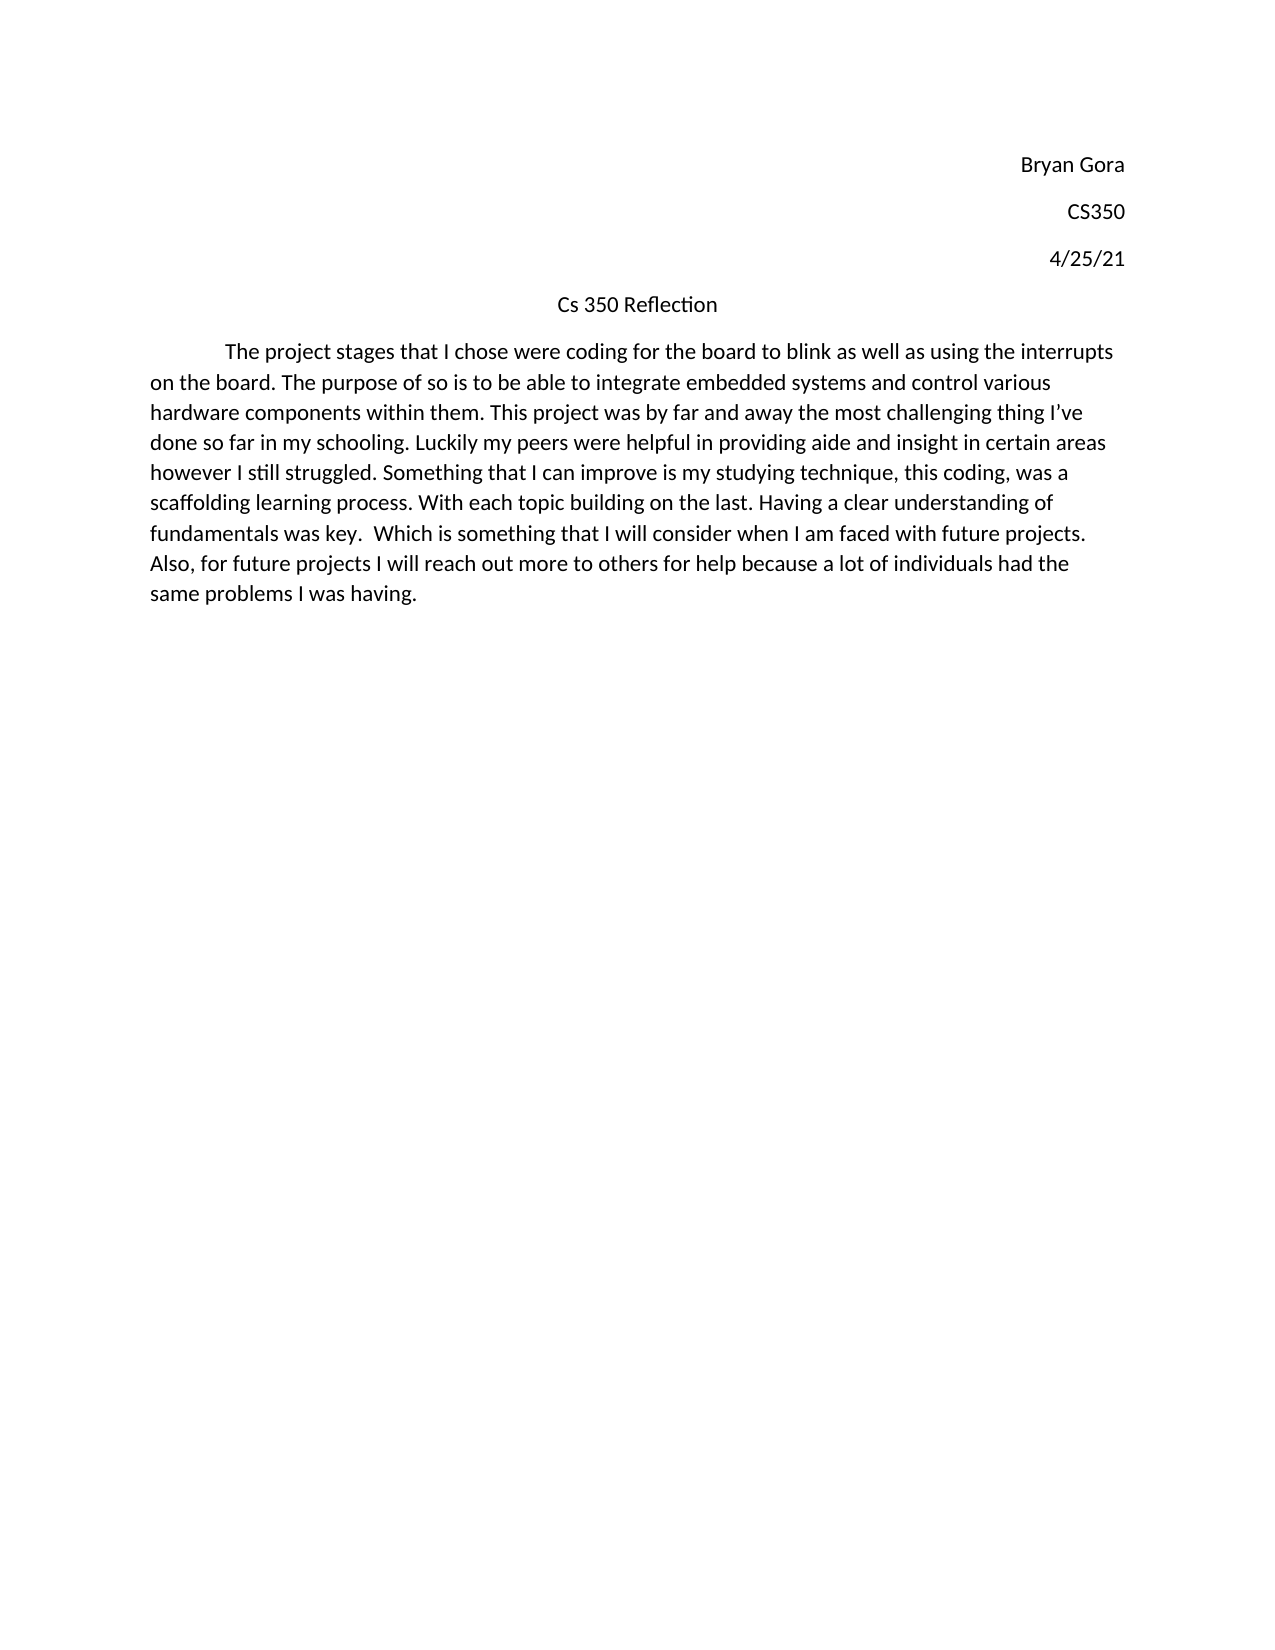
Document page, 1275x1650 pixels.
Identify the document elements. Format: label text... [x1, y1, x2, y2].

text The project stages that I chose were coding for the board to blink as well as using the interrupts on the board. The purpose of so is to be able to integrate embedded systems and control various hardware components within them. This project was by far and away the most challenging thing I’ve done so far in my schooling. Luckily my peers were helpful in providing aide and insight in certain areas however I still struggled. Something that I can improve is my studying technique, this coding, was a scaffolding learning process. With each topic building on the last. Having a clear understanding of fundamentals was key. Which is something that I will consider when I am faced with future projects. Also, for future projects I will reach out more to others for help because a lot of individuals had the same problems I was having. [150, 337, 1125, 607]
text 4/25/21 [150, 244, 1125, 272]
text Bryan Gora [150, 150, 1125, 178]
text Cs 350 Reflection [150, 291, 1125, 319]
text CS350 [150, 197, 1125, 225]
